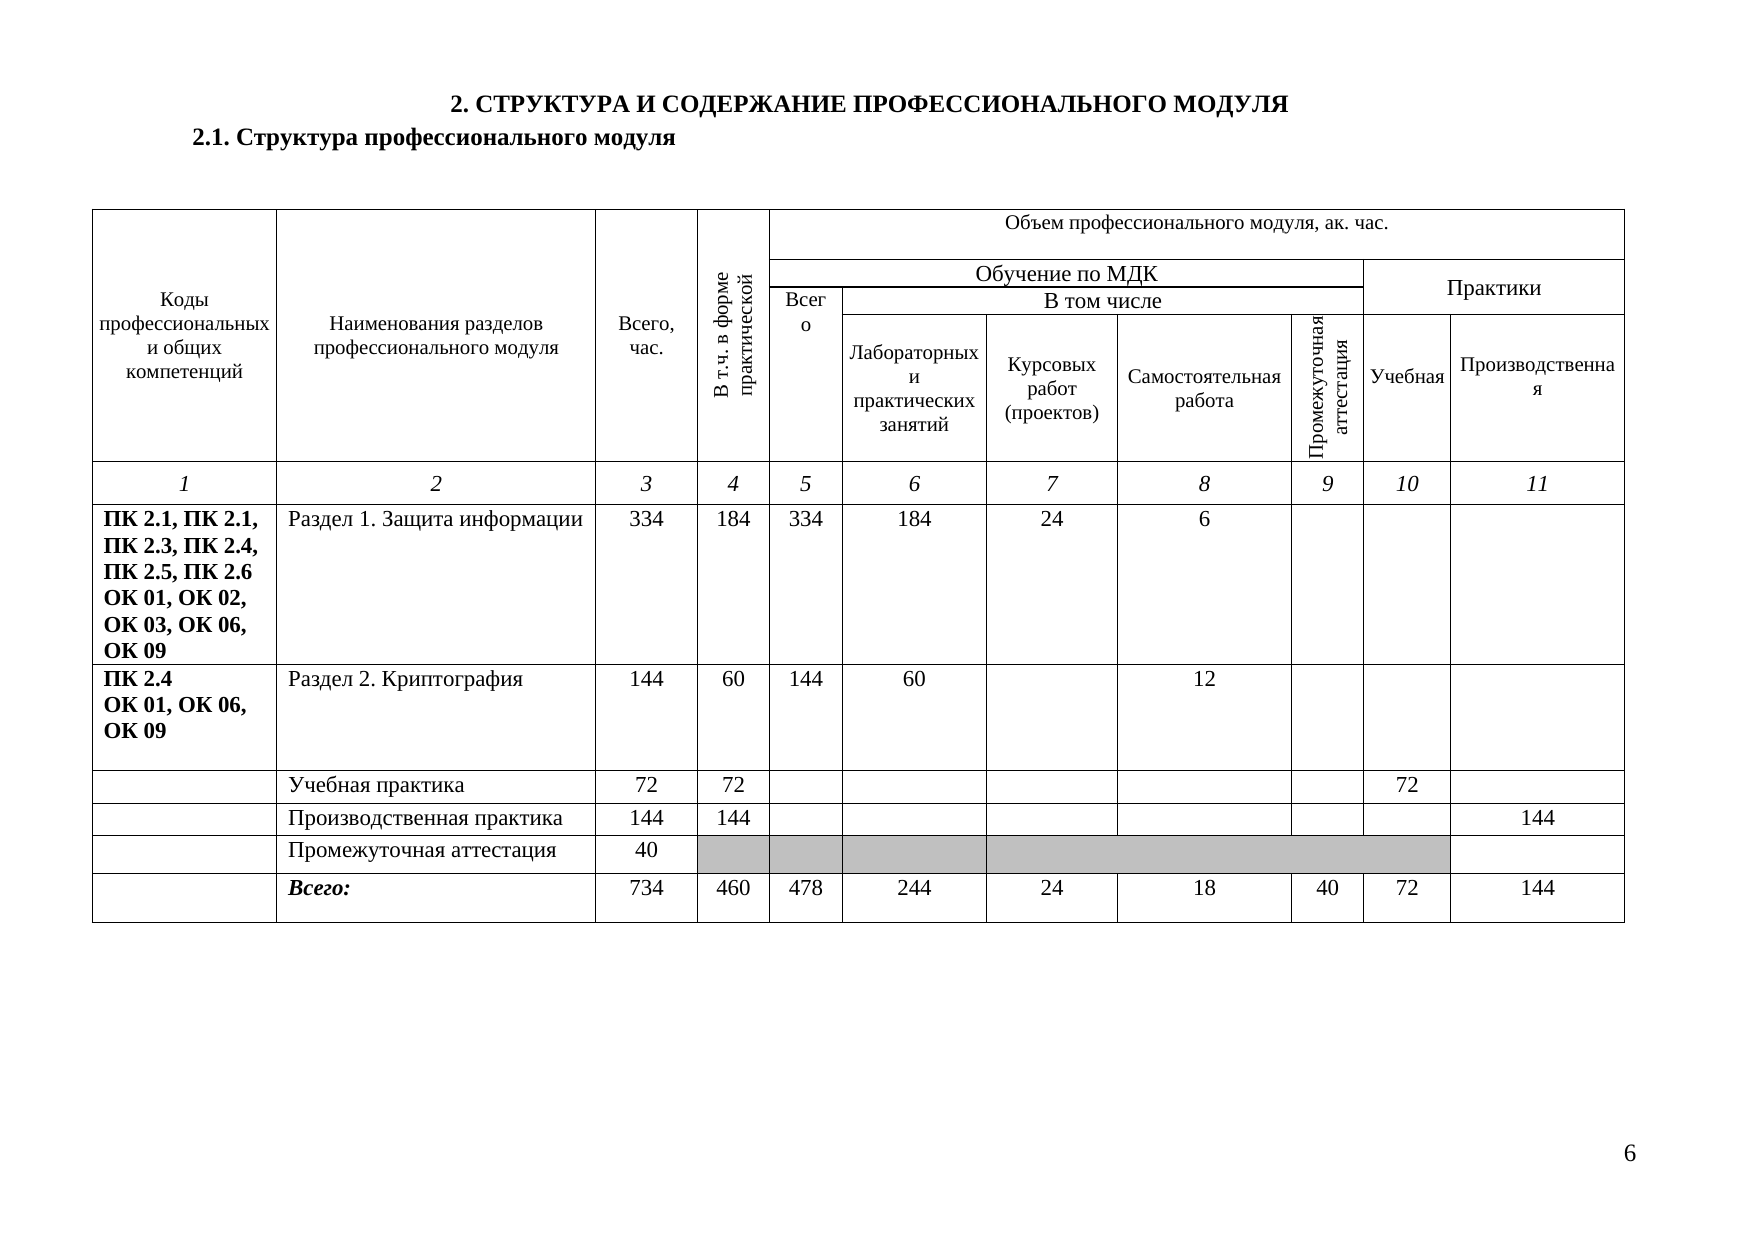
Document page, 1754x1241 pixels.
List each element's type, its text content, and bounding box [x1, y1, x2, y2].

table_cell 8 [1118, 462, 1291, 504]
table_cell 3 [596, 462, 697, 504]
table_cell 6 [1118, 505, 1291, 663]
table_cell [987, 804, 1117, 835]
table_cell [1292, 771, 1363, 803]
table_cell В том числе [843, 288, 1363, 314]
table_cell 24 [987, 874, 1117, 922]
table_cell [770, 836, 842, 873]
table_cell 60 [843, 665, 986, 770]
table_cell ПК 2.4 ОК 01, ОК 06, ОК 09 [93, 665, 276, 770]
table_cell 144 [596, 665, 697, 770]
table_cell [770, 804, 842, 835]
table_cell [1118, 804, 1291, 835]
table_cell 72 [698, 771, 769, 803]
table_cell [93, 836, 276, 873]
table_cell 144 [1451, 804, 1624, 835]
table_cell [93, 874, 276, 922]
table_cell [1292, 804, 1363, 835]
table_cell Самостоятельная работа [1118, 315, 1291, 461]
table_header Всего, час. [596, 210, 697, 461]
table_cell Лабораторных и практических занятий [843, 315, 986, 461]
table_cell 144 [770, 665, 842, 770]
table_cell 734 [596, 874, 697, 922]
table_cell [1451, 836, 1624, 873]
table_cell [1364, 665, 1450, 770]
table_cell [843, 771, 986, 803]
table_cell 72 [1364, 874, 1450, 922]
table_cell 60 [698, 665, 769, 770]
table_cell 10 [1364, 462, 1450, 504]
table_cell 6 [843, 462, 986, 504]
table_cell 244 [843, 874, 986, 922]
table_cell Раздел 1. Защита информации [277, 505, 595, 663]
table_cell 460 [698, 874, 769, 922]
table_cell 7 [987, 462, 1117, 504]
table_cell 24 [987, 505, 1117, 663]
table_cell [1364, 505, 1450, 663]
table_cell [1292, 665, 1363, 770]
table_cell Промежуточная аттестация [1292, 315, 1363, 461]
table_cell 184 [698, 505, 769, 663]
table_cell 144 [1451, 874, 1624, 922]
table_cell 4 [698, 462, 769, 504]
table_cell ПК 2.1, ПК 2.1, ПК 2.3, ПК 2.4, ПК 2.5, ПК 2.6 ОК 01, ОК 02, ОК 03, ОК 06, ОК 09 [93, 505, 276, 663]
text 2. Структура и содержание профессионального модуля [103, 89, 1636, 117]
table_cell 334 [770, 505, 842, 663]
table_cell 9 [1292, 462, 1363, 504]
table_cell 144 [698, 804, 769, 835]
table_cell [987, 665, 1117, 770]
table_cell 144 [596, 804, 697, 835]
table_cell 478 [770, 874, 842, 922]
table_cell [987, 771, 1117, 803]
table_cell 5 [770, 462, 842, 504]
table_cell Производственная практика [277, 804, 595, 835]
table_header Объем профессионального модуля, ак. час. [770, 210, 1624, 259]
table_cell [843, 836, 986, 873]
text 2.1. Структура профессионального модуля [103, 122, 1636, 150]
table_cell 2 [277, 462, 595, 504]
table_cell Курсовых работ (проектов) [987, 315, 1117, 461]
table_cell 40 [596, 836, 697, 873]
table_cell 40 [1292, 874, 1363, 922]
table_cell 184 [843, 505, 986, 663]
table_cell Учебная практика [277, 771, 595, 803]
table_cell Производственная [1451, 315, 1624, 461]
table_cell Практики [1364, 260, 1624, 314]
table_header Коды профессиональных и общих компетенций [93, 210, 276, 461]
table_cell 11 [1451, 462, 1624, 504]
table_cell [93, 804, 276, 835]
table_cell [93, 771, 276, 803]
table_cell [987, 836, 1450, 873]
table_cell [1118, 771, 1291, 803]
table_cell [1451, 771, 1624, 803]
table_cell [1451, 665, 1624, 770]
table_cell [843, 804, 986, 835]
table_cell Обучение по МДК [770, 260, 1363, 286]
table_cell 334 [596, 505, 697, 663]
table_cell 72 [596, 771, 697, 803]
table_cell Раздел 2. Криптография [277, 665, 595, 770]
table_header Наименования разделов профессионального модуля [277, 210, 595, 461]
table_cell Всего [770, 288, 842, 461]
table_cell Всего: [277, 874, 595, 922]
table_cell 18 [1118, 874, 1291, 922]
table_cell Учебная [1364, 315, 1450, 461]
table_cell Промежуточная аттестация [277, 836, 595, 873]
table_cell [770, 771, 842, 803]
table_cell 1 [93, 462, 276, 504]
table_cell [1364, 804, 1450, 835]
table_header В т.ч. в форме практической подготовки [698, 210, 769, 461]
table_cell [698, 836, 769, 873]
table_cell [1451, 505, 1624, 663]
table_cell 12 [1118, 665, 1291, 770]
table_cell [1292, 505, 1363, 663]
table_cell 72 [1364, 771, 1450, 803]
